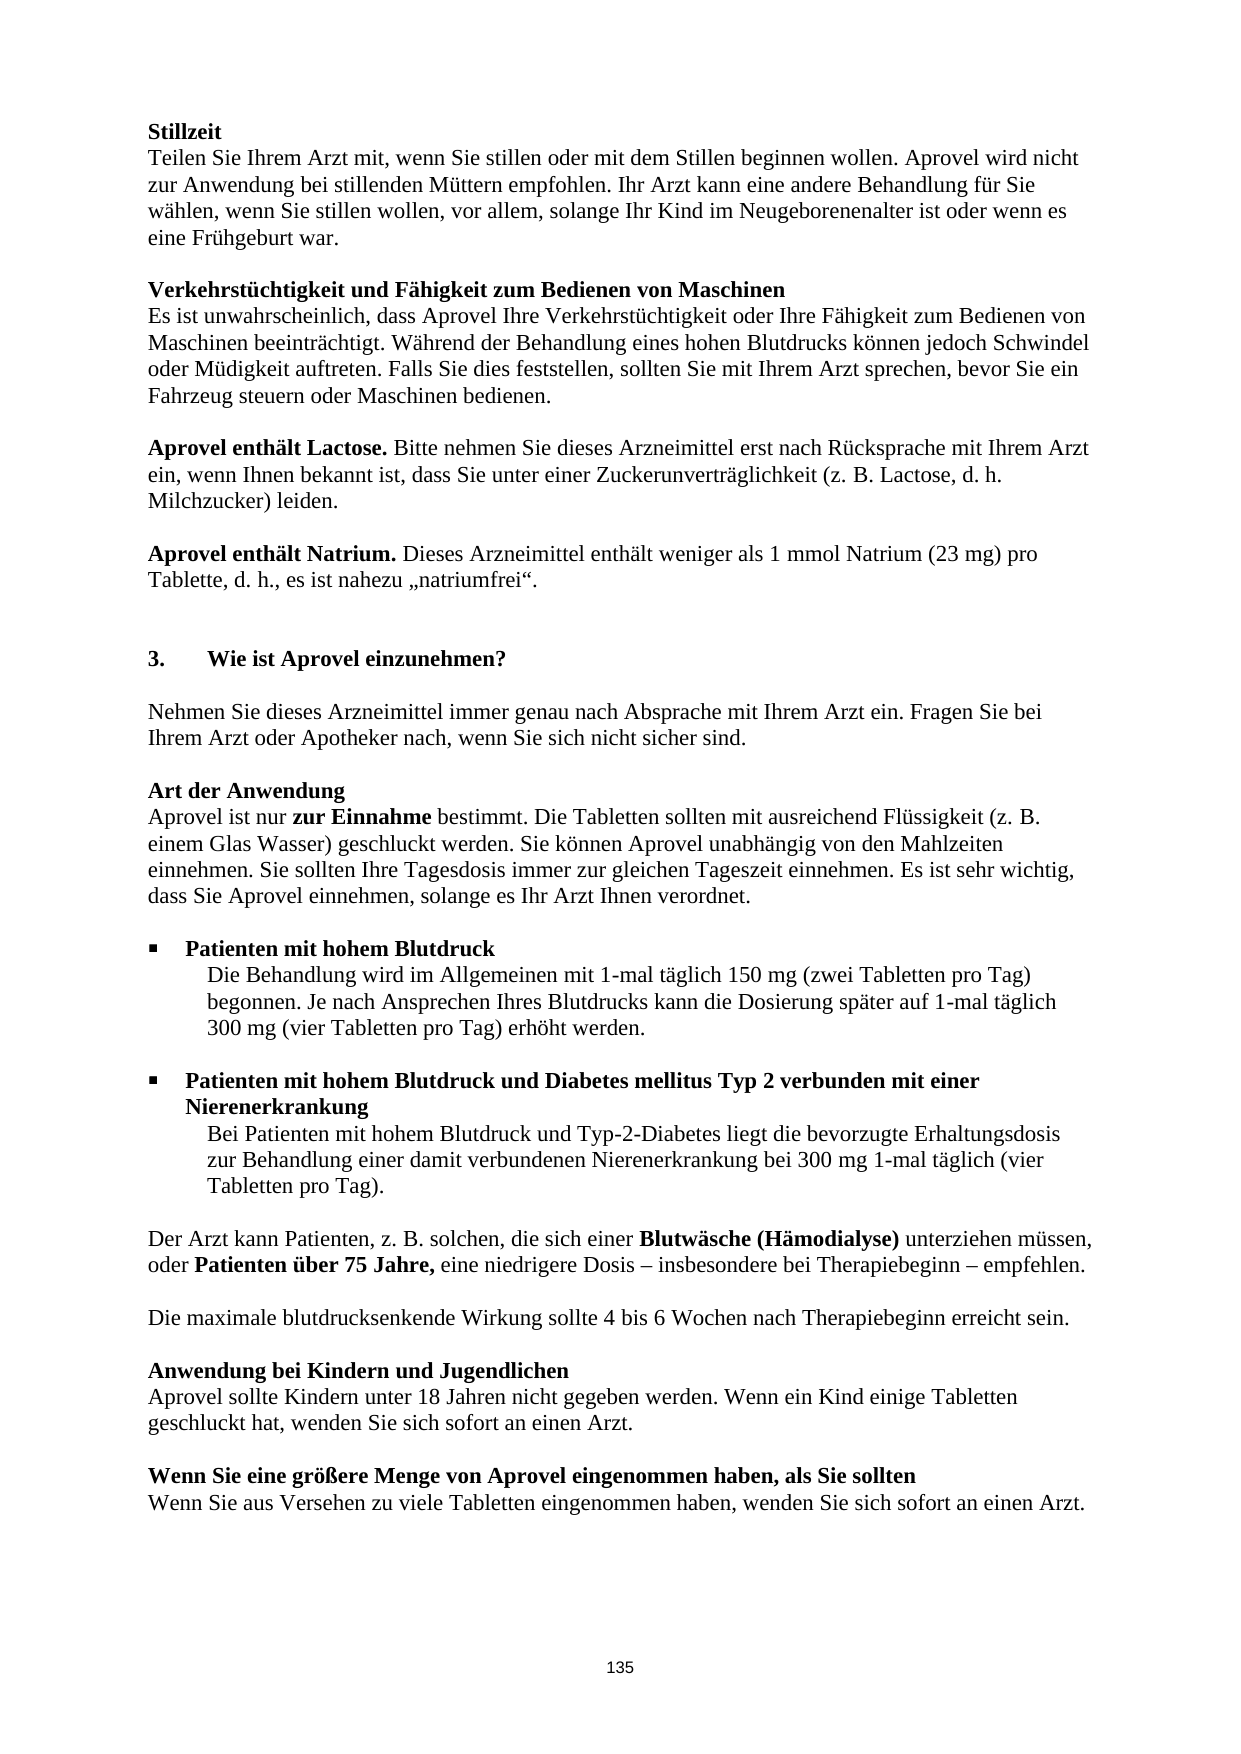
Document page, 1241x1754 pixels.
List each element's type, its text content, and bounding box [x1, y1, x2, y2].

text Aprovel sollte Kindern unter 18 Jahren nicht gegeben werden. Wenn ein Kind einige Tabletten geschluckt hat, wenden Sie sich sofort an einen Arzt. [148, 1383, 1092, 1436]
text Der Arzt kann Patienten, z. B. solchen, die sich einer Blutwäsche (Hämodialyse) unterziehen müssen, oder Patienten über 75 Jahre, eine niedrigere Dosis – insbesondere bei Therapiebeginn – empfehlen. [148, 1225, 1092, 1278]
text Anwendung bei Kindern und Jugendlichen [148, 1357, 1092, 1383]
text Die maximale blutdrucksenkende Wirkung sollte 4 bis 6 Wochen nach Therapiebeginn erreicht sein. [148, 1304, 1092, 1330]
text Es ist unwahrscheinlich, dass Aprovel Ihre Verkehrstüchtigkeit oder Ihre Fähigkeit zum Bedienen von Maschinen beeinträchtigt. Während der Behandlung eines hohen Blutdrucks können jedoch Schwindel oder Müdigkeit auftreten. Falls Sie dies feststellen, sollten Sie mit Ihrem Arzt sprechen, bevor Sie ein Fahrzeug steuern oder Maschinen bedienen. [148, 303, 1092, 408]
text Nehmen Sie dieses Arzneimittel immer genau nach Absprache mit Ihrem Arzt ein. Fragen Sie bei Ihrem Arzt oder Apotheker nach, wenn Sie sich nicht sicher sind. [148, 698, 1092, 751]
list Die Behandlung wird im Allgemeinen mit 1-mal täglich 150 mg (zwei Tabletten pro Tag) begonnen. Je nach Ansprechen Ihres Blutdrucks kann die Dosierung später auf 1-mal täglich 300 mg (vier Tabletten pro Tag) erhöht werden. [207, 961, 1092, 1041]
text Aprovel enthält Lactose. Bitte nehmen Sie dieses Arzneimittel erst nach Rücksprache mit Ihrem Arzt ein, wenn Ihnen bekannt ist, dass Sie unter einer Zuckerunverträglichkeit (z. B. Lactose, d. h. Milchzucker) leiden. [148, 434, 1092, 513]
subtitle Wenn Sie eine größere Menge von Aprovel eingenommen haben, als Sie sollten [148, 1462, 1092, 1488]
subtitle Art der Anwendung [148, 777, 1092, 803]
text Wenn Sie aus Versehen zu viele Tabletten eingenommen haben, wenden Sie sich sofort an einen Arzt. [148, 1488, 1092, 1515]
subtitle Stillzeit [148, 118, 1092, 144]
text Patienten mit hohem Blutdruck und Diabetes mellitus Typ 2 verbunden mit einer Nierenerkrankung [148, 1067, 1092, 1119]
subtitle 3. Wie ist Aprovel einzunehmen? [148, 645, 1092, 672]
subtitle Verkehrstüchtigkeit und Fähigkeit zum Bedienen von Maschinen [148, 276, 1092, 303]
text Aprovel ist nur zur Einnahme bestimmt. Die Tabletten sollten mit ausreichend Flüssigkeit (z. B. einem Glas Wasser) geschluckt werden. Sie können Aprovel unabhängig von den Mahlzeiten einnehmen. Sie sollten Ihre Tagesdosis immer zur gleichen Tageszeit einnehmen. Es ist sehr wichtig, dass Sie Aprovel einnehmen, solange es Ihr Arzt Ihnen verordnet. [148, 803, 1092, 909]
text Teilen Sie Ihrem Arzt mit, wenn Sie stillen oder mit dem Stillen beginnen wollen. Aprovel wird nicht zur Anwendung bei stillenden Müttern empfohlen. Ihr Arzt kann eine andere Behandlung für Sie wählen, wenn Sie stillen wollen, vor allem, solange Ihr Kind im Neugeborenenalter ist oder wenn es eine Frühgeburt war. [148, 144, 1092, 250]
text Patienten mit hohem Blutdruck [148, 935, 1092, 961]
list Bei Patienten mit hohem Blutdruck und Typ-2-Diabetes liegt die bevorzugte Erhaltungsdosis zur Behandlung einer damit verbundenen Nierenerkrankung bei 300 mg 1-mal täglich (vier Tabletten pro Tag). [207, 1119, 1092, 1199]
text Aprovel enthält Natrium. Dieses Arzneimittel enthält weniger als 1 mmol Natrium (23 mg) pro Tablette, d. h., es ist nahezu „natriumfrei“. [148, 540, 1092, 592]
